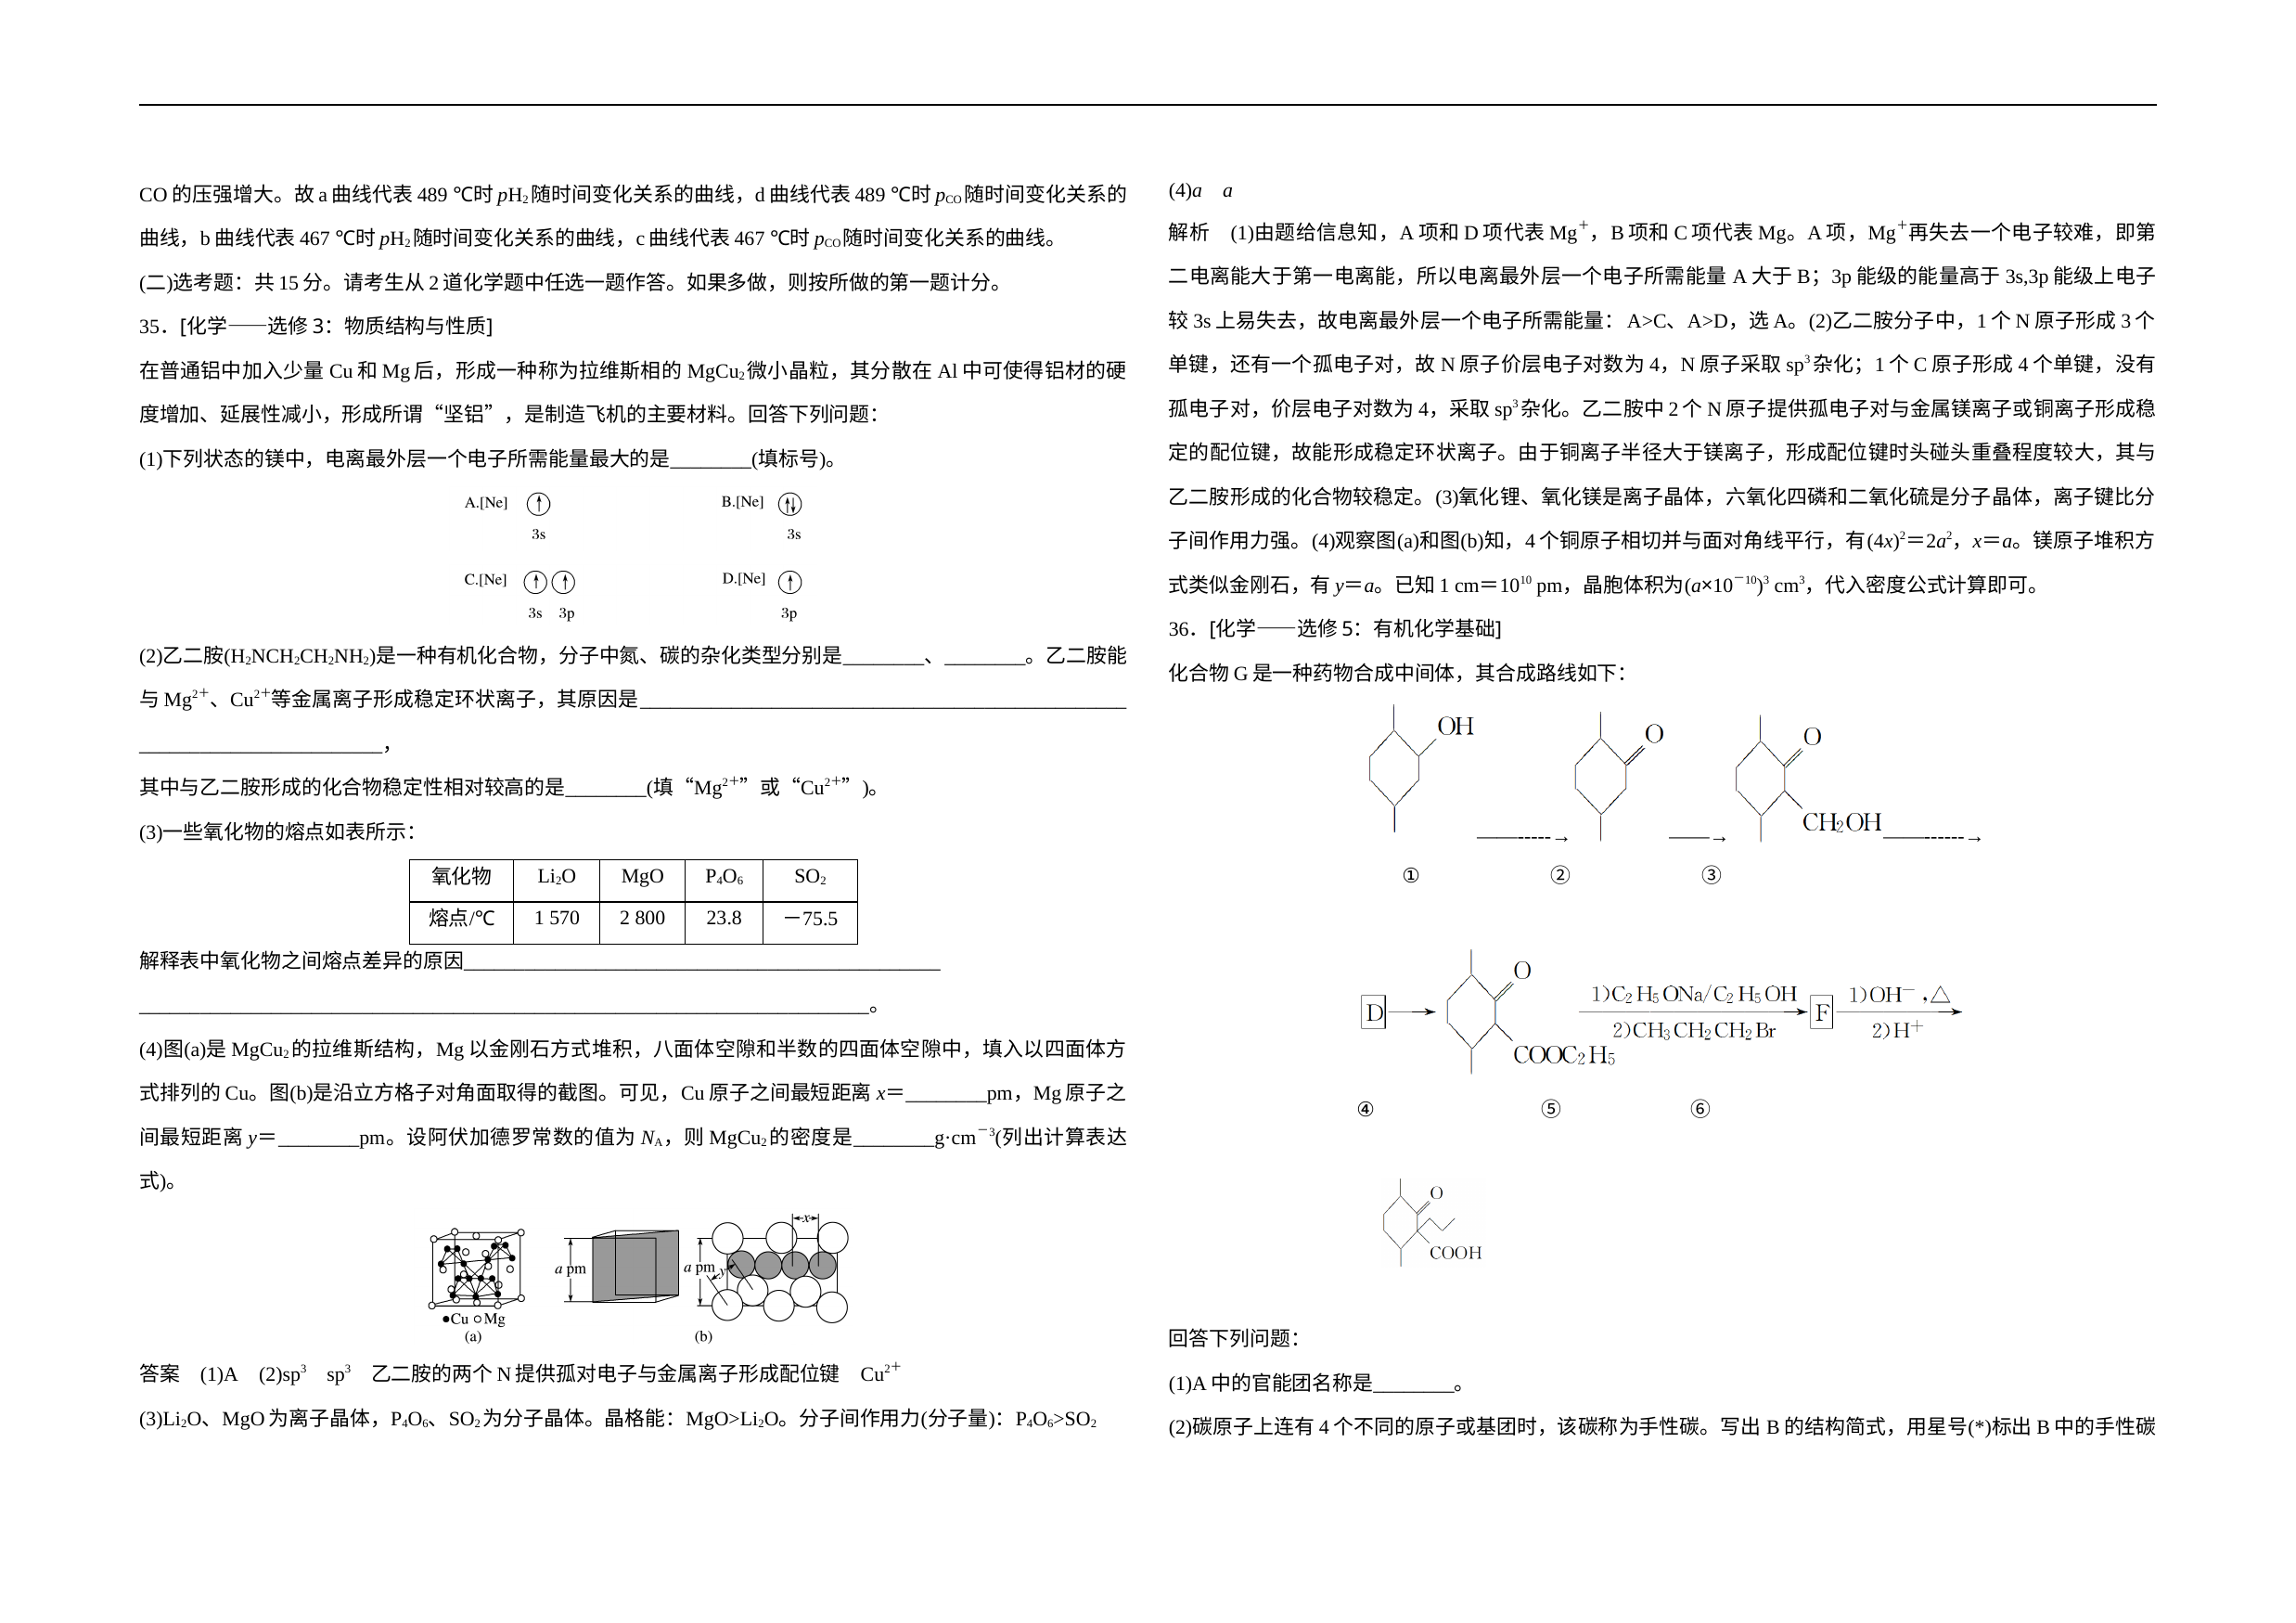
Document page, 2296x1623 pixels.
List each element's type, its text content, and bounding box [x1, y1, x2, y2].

picture [1340, 701, 1477, 844]
text 其中与乙二胺形成的化合物稳定性相对较高的是________(填“Mg2＋”或“Cu2＋”)。 [139, 771, 1127, 801]
table_header SO2 [763, 860, 857, 901]
table_cell 2 800 [600, 903, 685, 944]
text (4)a a [1168, 178, 2157, 201]
picture [1381, 1179, 1486, 1268]
picture [1571, 708, 1669, 844]
text (1)A中的官能团名称是________。 [1168, 1367, 2157, 1396]
table_cell 1 570 [514, 903, 599, 944]
picture [449, 486, 817, 551]
text 35．[化学——选修3：物质结构与性质] [139, 310, 1127, 340]
table_cell 熔点/℃ [410, 903, 513, 944]
text 回答下列问题： [1168, 1322, 2157, 1352]
text (4)图(a)是MgCu2的拉维斯结构，Mg以金刚石方式堆积，八面体空隙和半数的四面体空隙中，填入以四面体方式排列的Cu。图(b)是沿立方格子对角面取得的截图。可见，Cu原子之间最短距离x＝________pm，Mg原子之间最短距离y＝________pm。设阿伏加德罗常数的值为NA，则MgCu2的密度是________g·cm－3(列出计算表达式)。 [139, 1033, 1127, 1194]
text ① ② ③ [1168, 859, 2157, 889]
text 36．[化学——选修5：有机化学基础] [1168, 612, 2157, 642]
text (二)选考题：共15分。请考生从2道化学题中任选一题作答。如果多做，则按所做的第一题计分。 [139, 266, 1127, 295]
table_header P4O6 [686, 860, 763, 901]
text (2)碳原子上连有4个不同的原子或基团时，该碳称为手性碳。写出B的结构简式，用星号(*)标出B中的手性碳________。 [1168, 1410, 2157, 1440]
text (3)一些氧化物的熔点如表所示： [139, 816, 1127, 844]
picture [414, 1208, 853, 1345]
table_header 氧化物 [410, 860, 513, 901]
picture [1356, 946, 1969, 1079]
text (2)乙二胺(H2NCH2CH2NH2)是一种有机化合物，分子中氮、碳的杂化类型分别是________、________。乙二胺能与Mg2＋、Cu2＋等金属离子形成稳定环状离子，其原因是________________________________________________________________________， [139, 639, 1127, 756]
text 答案 (1)A (2)sp3 sp3 乙二胺的两个N提供孤对电子与金属离子形成配位键 Cu2＋ [139, 1358, 1127, 1387]
text ________________________________________________________________________。 [139, 988, 1127, 1018]
text 在普通铝中加入少量Cu和Mg后，形成一种称为拉维斯相的MgCu2微小晶粒，其分散在Al中可使得铝材的硬度增加、延展性减小，形成所谓“坚铝”，是制造飞机的主要材料。回答下列问题： [139, 354, 1127, 428]
text 解释表中氧化物之间熔点差异的原因_______________________________________________ [139, 945, 1127, 973]
table_header Li2O [514, 860, 599, 901]
text (1)下列状态的镁中，电离最外层一个电子所需能量最大的是________(填标号)。 [139, 443, 1127, 471]
table_header MgO [600, 860, 685, 901]
table_cell 23.8 [686, 903, 763, 944]
picture [1729, 711, 1883, 844]
text ④ ⑤ ⑥ [1168, 1093, 2157, 1123]
table_cell －75.5 [763, 903, 857, 944]
text 化合物G是一种药物合成中间体，其合成路线如下： [1168, 657, 2157, 686]
picture [449, 564, 817, 625]
text (3)Li2O、MgO为离子晶体，P4O6、SO2为分子晶体。晶格能：MgO>Li2O。分子间作用力(分子量)：P4O6>SO2 [139, 1402, 1127, 1431]
text 解析 (1)由题给信息知，A项和D项代表Mg＋，B项和C项代表Mg。A项，Mg＋再失去一个电子较难，即第二电离能大于第一电离能，所以电离最外层一个电子所需能量A大于B；3p能级的能量高于3s,3p能级上电子较3s上易失去，故电离最外层一个电子所需能量：A>C、A>D，选A。(2)乙二胺分子中，1个N原子形成3个单键，还有一个孤电子对，故N原子价层电子对数为4，N原子采取sp3杂化；1个C原子形成4个单键，没有孤电子对，价层电子对数为4，采取sp3杂化。乙二胺中2个N原子提供孤电子对与金属镁离子或铜离子形成稳定的配位键，故能形成稳定环状离子。由于铜离子半径大于镁离子，形成配位键时头碰头重叠程度较大，其与乙二胺形成的化合物较稳定。(3)氧化锂、氧化镁是离子晶体，六氧化四磷和二氧化硫是分子晶体，离子键比分子间作用力强。(4)观察图(a)和图(b)知，4个铜原子相切并与面对角线平行，有(4x)2＝2a2，x＝a。镁原子堆积方式类似金刚石，有y＝a。已知1 cm＝1010 pm，晶胞体积为(a×10－10)3 cm3，代入密度公式计算即可。 [1168, 216, 2157, 598]
